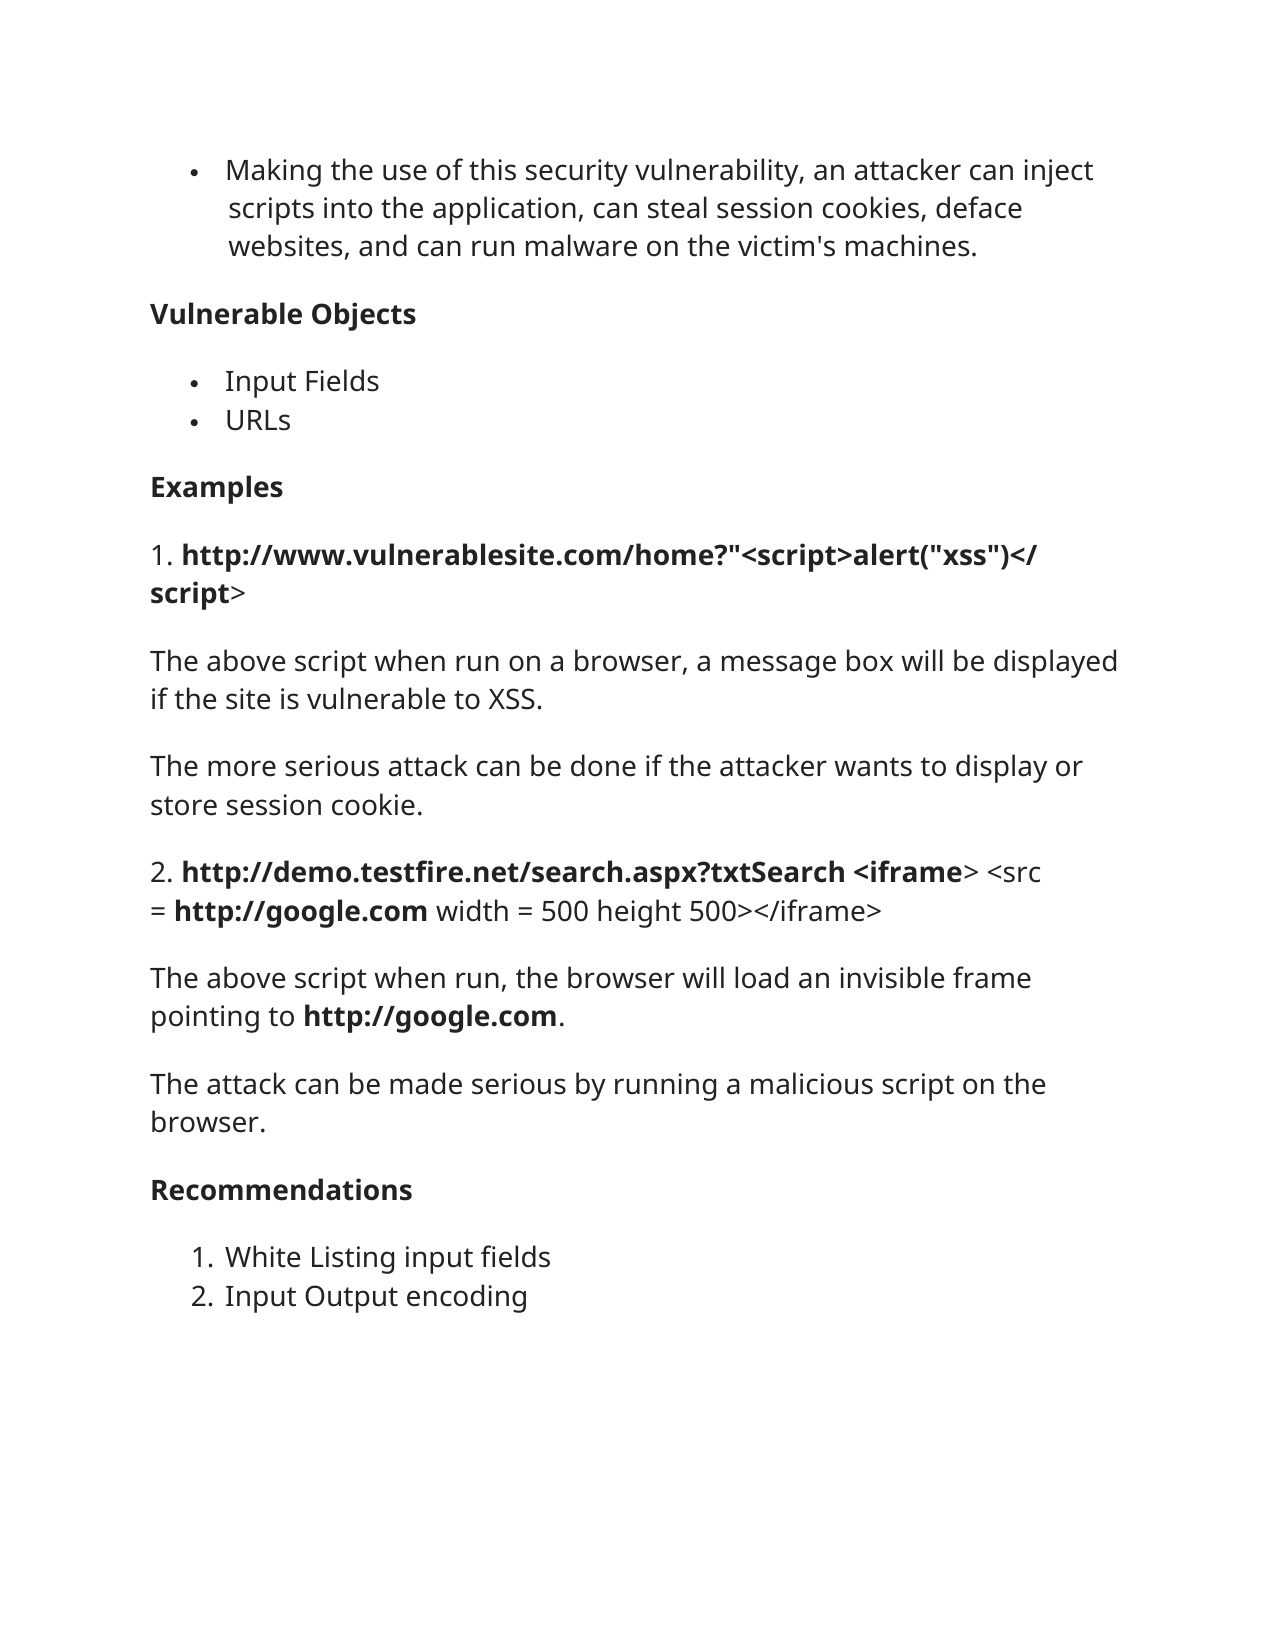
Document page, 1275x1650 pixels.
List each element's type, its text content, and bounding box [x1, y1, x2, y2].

text The above script when run on a browser, a message box will be displayed if the site is vulnerable to XSS. [150, 641, 1125, 717]
text Vulnerable Objects [150, 294, 1125, 332]
list URLs [191, 400, 1125, 438]
text The attack can be made serious by running a malicious script on the browser. [150, 1064, 1125, 1141]
text 1. http://www.vulnerablesite.com/home?"<script>alert("xss")</script> [150, 535, 1125, 612]
list White Listing input fields [191, 1237, 1125, 1276]
list Making the use of this security vulnerability, an attacker can inject scripts into the application, can steal session cookies, deface websites, and can run malware on the victim's machines. [191, 150, 1125, 265]
text The above script when run, the browser will load an invisible frame pointing to http://google.com. [150, 958, 1125, 1035]
list Input Fields [191, 362, 1125, 400]
text 2. http://demo.testfire.net/search.aspx?txtSearch <iframe> <src = http://google.com width = 500 height 500></iframe> [150, 852, 1125, 929]
text Examples [150, 467, 1125, 506]
text Recommendations [150, 1170, 1125, 1208]
list Input Output encoding [191, 1276, 1125, 1314]
text The more serious attack can be done if the attacker wants to display or store session cookie. [150, 747, 1125, 823]
